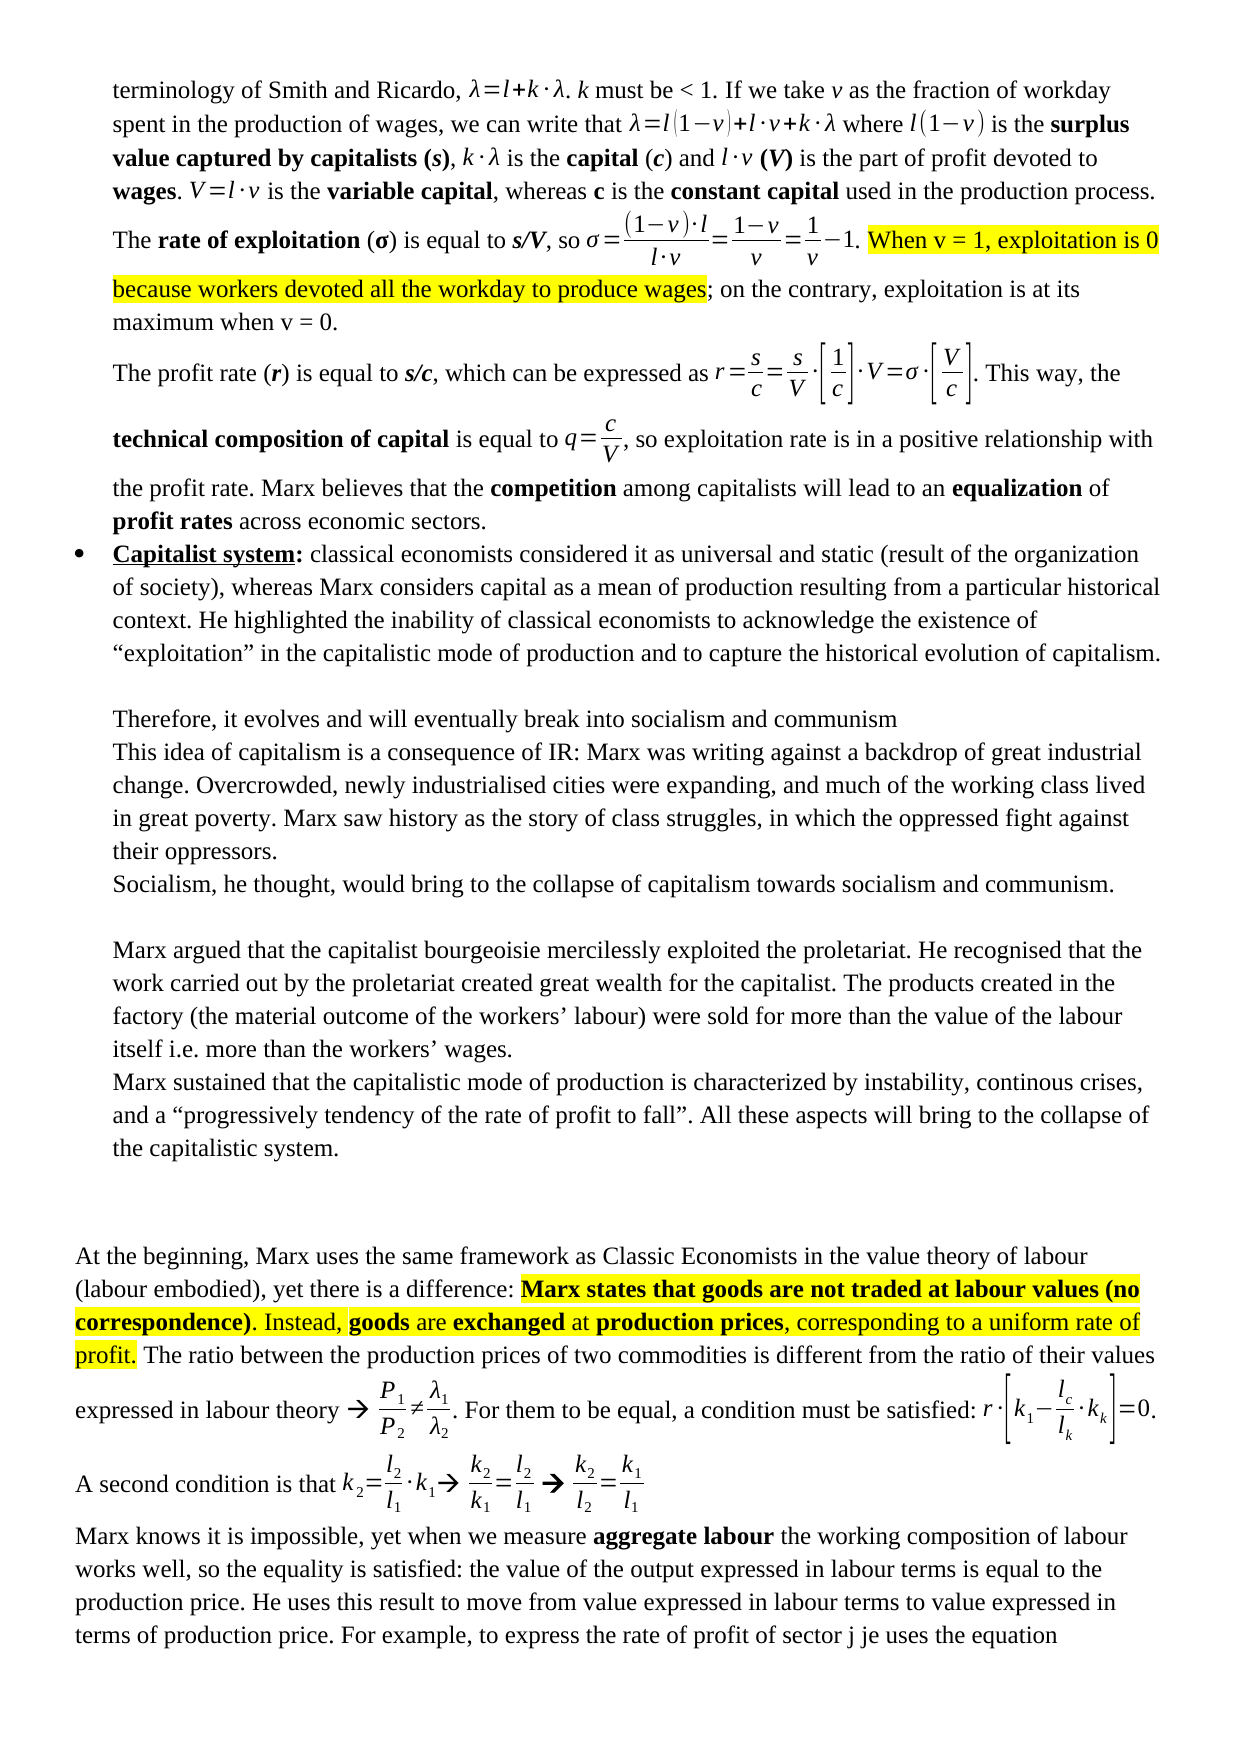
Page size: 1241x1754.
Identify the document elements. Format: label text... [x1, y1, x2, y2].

list Capitalist system: classical economists considered it as universal and static (result of the organization of society), whereas Marx considers capital as a mean of production resulting from a particular historical context. He highlighted the inability of classical economists to acknowledge the existence of “exploitation” in the capitalistic mode of production and to capture the historical evolution of capitalism. Therefore, it evolves and will eventually break into socialism and communism This idea of capitalism is a consequence of IR: Marx was writing against a backdrop of great industrial change. Overcrowded, newly industrialised cities were expanding, and much of the working class lived in great poverty. Marx saw history as the story of class struggles, in which the oppressed fight against their oppressors. Socialism, he thought, would bring to the collapse of capitalism towards socialism and communism. Marx argued that the capitalist bourgeoisie mercilessly exploited the proletariat. He recognised that the work carried out by the proletariat created great wealth for the capitalist. The products created in the factory (the material outcome of the workers’ labour) were sold for more than the value of the labour itself i.e. more than the workers’ wages. Marx sustained that the capitalistic mode of production is characterized by instability, continous crises, and a “progressively tendency of the rate of profit to fall”. All these aspects will bring to the collapse of the capitalistic system. [75, 539, 1165, 1162]
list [75, 75, 1165, 534]
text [75, 1241, 1165, 1649]
